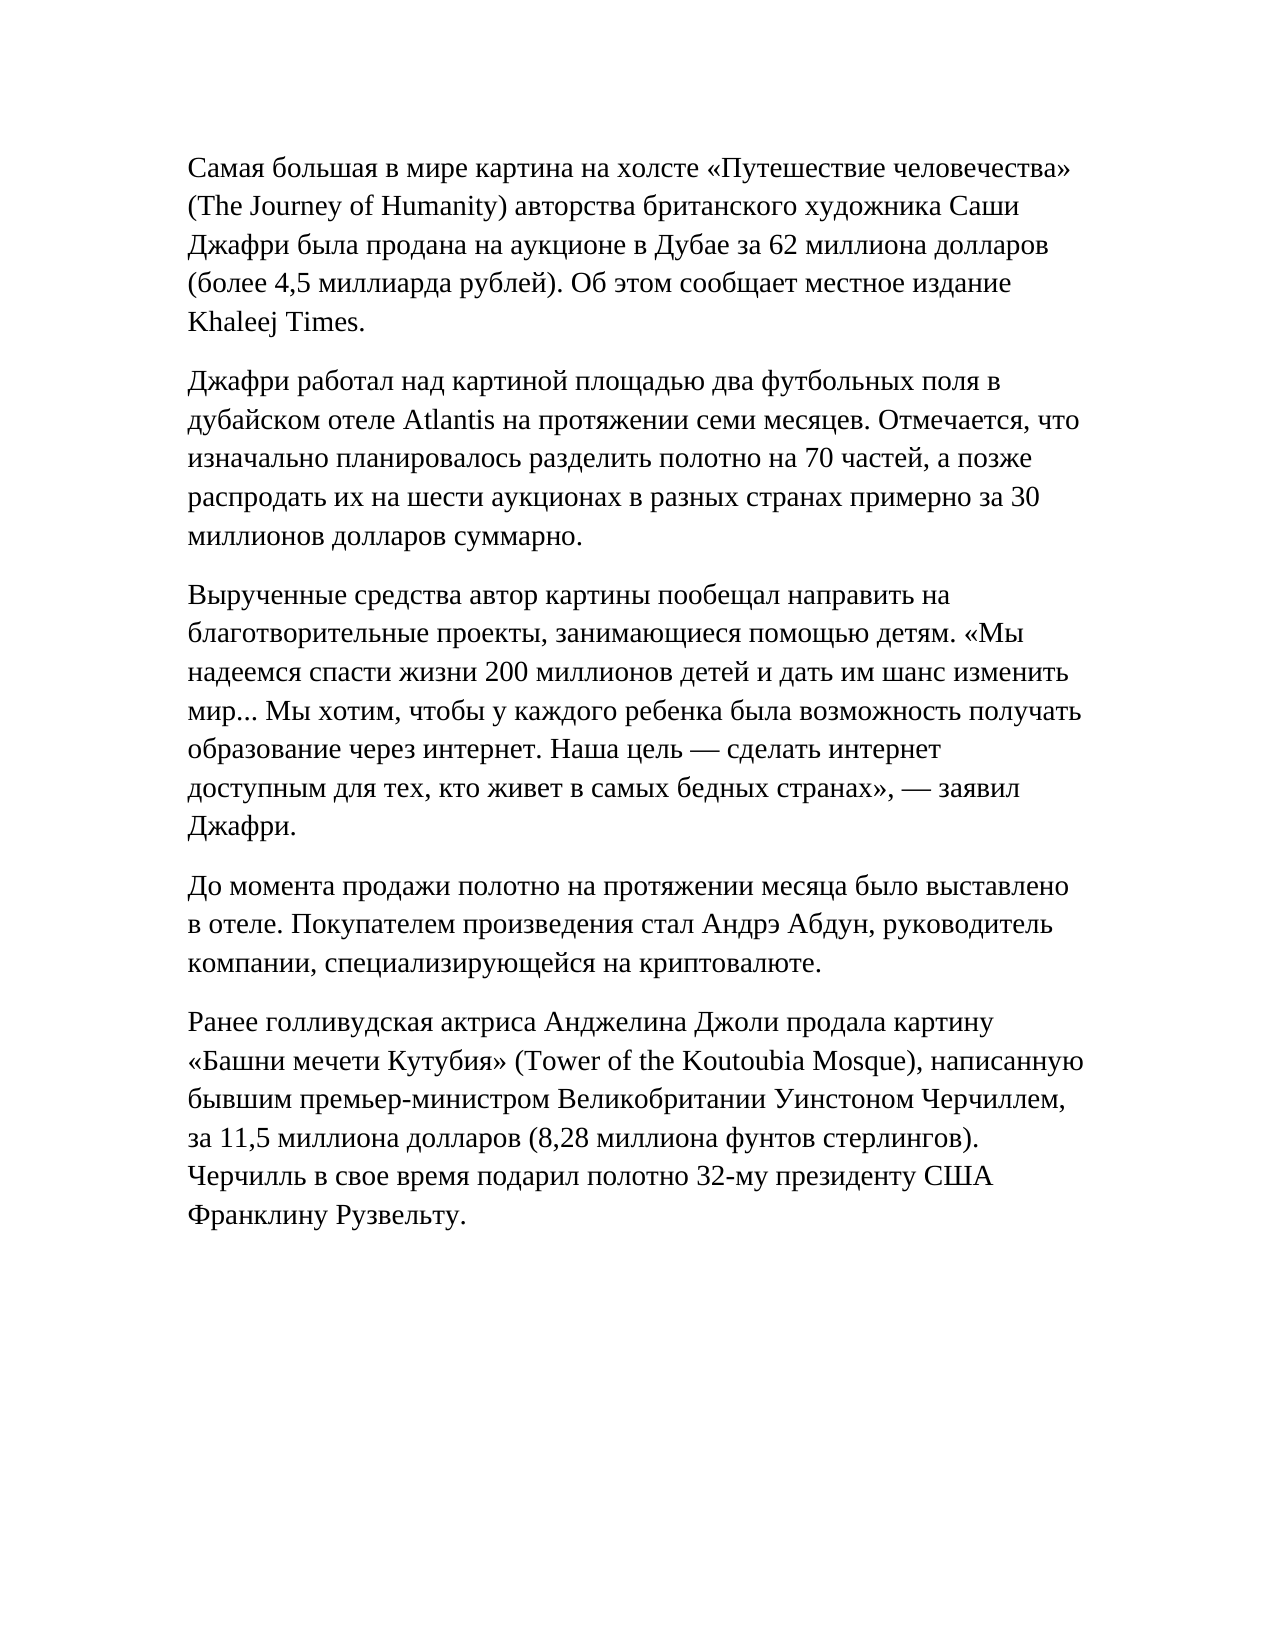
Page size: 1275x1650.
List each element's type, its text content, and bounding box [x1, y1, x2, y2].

text До момента продажи полотно на протяжении месяца было выставлено в отеле. Покупателем произведения стал Андрэ Абдун, руководитель компании, специализирующейся на криптовалюте. [187, 868, 1087, 978]
text Джафри работал над картиной площадью два футбольных поля в дубайском отеле Atlantis на протяжении семи месяцев. Отмечается, что изначально планировалось разделить полотно на 70 частей, а позже распродать их на шести аукционах в разных странах примерно за 30 миллионов долларов суммарно. [187, 363, 1087, 551]
text Ранее голливудская актриса Анджелина Джоли продала картину «Башни мечети Кутубия» (Tower of the Koutoubia Mosque), написанную бывшим премьер-министром Великобритании Уинстоном Черчиллем, за 11,5 миллиона долларов (8,28 миллиона фунтов стерлингов). Черчилль в свое время подарил полотно 32-му президенту США Франклину Рузвельту. [187, 1004, 1087, 1230]
text Вырученные средства автор картины пообещал направить на благотворительные проекты, занимающиеся помощью детям. «Мы надеемся спасти жизни 200 миллионов детей и дать им шанс изменить мир... Мы хотим, чтобы у каждого ребенка была возможность получать образование через интернет. Наша цель — сделать интернет доступным для тех, кто живет в самых бедных странах», — заявил Джафри. [187, 577, 1087, 842]
text Самая большая в мире картина на холсте «Путешествие человечества» (The Journey of Humanity) авторства британского художника Саши Джафри была продана на аукционе в Дубае за 62 миллиона долларов (более 4,5 миллиарда рублей). Об этом сообщает местное издание Khaleej Times. [187, 150, 1087, 338]
